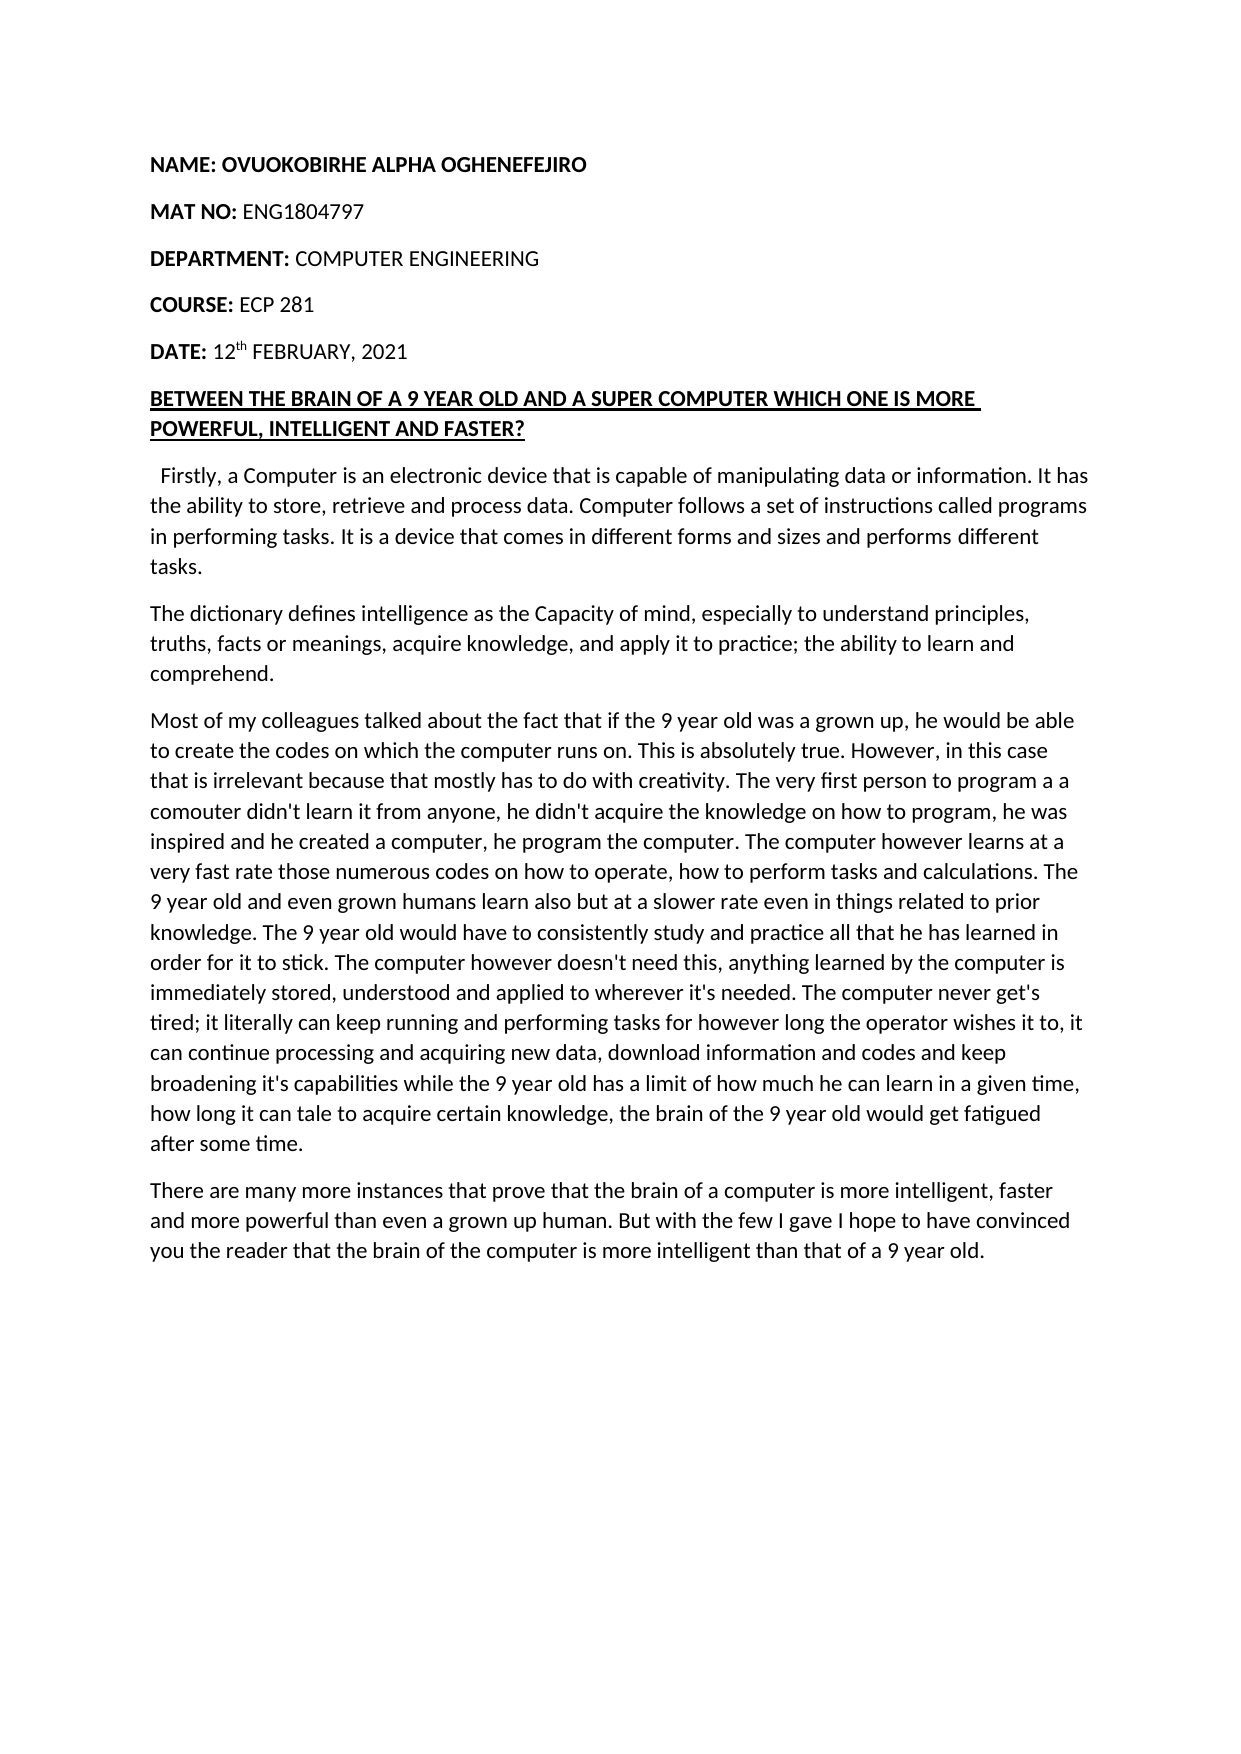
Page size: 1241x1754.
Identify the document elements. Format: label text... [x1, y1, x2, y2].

text DATE: 12th FEBRUARY, 2021 [150, 337, 1090, 366]
text DEPARTMENT: COMPUTER ENGINEERING [150, 244, 1090, 272]
text Firstly, a Computer is an electronic device that is capable of manipulating data or information. It has the ability to store, retrieve and process data. Computer follows a set of instructions called programs in performing tasks. It is a device that comes in different forms and sizes and performs different tasks. [150, 461, 1090, 580]
text There are many more instances that prove that the brain of a computer is more intelligent, faster and more powerful than even a grown up human. But with the few I gave I hope to have convinced you the reader that the brain of the computer is more intelligent than that of a 9 year old. [150, 1176, 1090, 1264]
text The dictionary defines intelligence as the Capacity of mind, especially to understand principles, truths, facts or meanings, acquire knowledge, and apply it to practice; the ability to learn and comprehend. [150, 599, 1090, 687]
text NAME: OVUOKOBIRHE ALPHA OGHENEFEJIRO [150, 150, 1090, 178]
text COURSE: ECP 281 [150, 291, 1090, 319]
text Most of my colleagues talked about the fact that if the 9 year old was a grown up, he would be able to create the codes on which the computer runs on. This is absolutely true. However, in this case that is irrelevant because that mostly has to do with creativity. The very first person to program a a comouter didn't learn it from anyone, he didn't acquire the knowledge on how to program, he was inspired and he created a computer, he program the computer. The computer however learns at a very fast rate those numerous codes on how to operate, how to perform tasks and calculations. The 9 year old and even grown humans learn also but at a slower rate even in things related to prior knowledge. The 9 year old would have to consistently study and practice all that he has learned in order for it to stick. The computer however doesn't need this, anything learned by the computer is immediately stored, understood and applied to wherever it's needed. The computer never get's tired; it literally can keep running and performing tasks for however long the operator wishes it to, it can continue processing and acquiring new data, download information and codes and keep broadening it's capabilities while the 9 year old has a limit of how much he can learn in a given time, how long it can tale to acquire certain knowledge, the brain of the 9 year old would get fatigued after some time. [150, 706, 1090, 1157]
text MAT NO: ENG1804797 [150, 197, 1090, 225]
text BETWEEN THE BRAIN OF A 9 YEAR OLD AND A SUPER COMPUTER WHICH ONE IS MORE POWERFUL, INTELLIGENT AND FASTER? [150, 384, 1090, 443]
